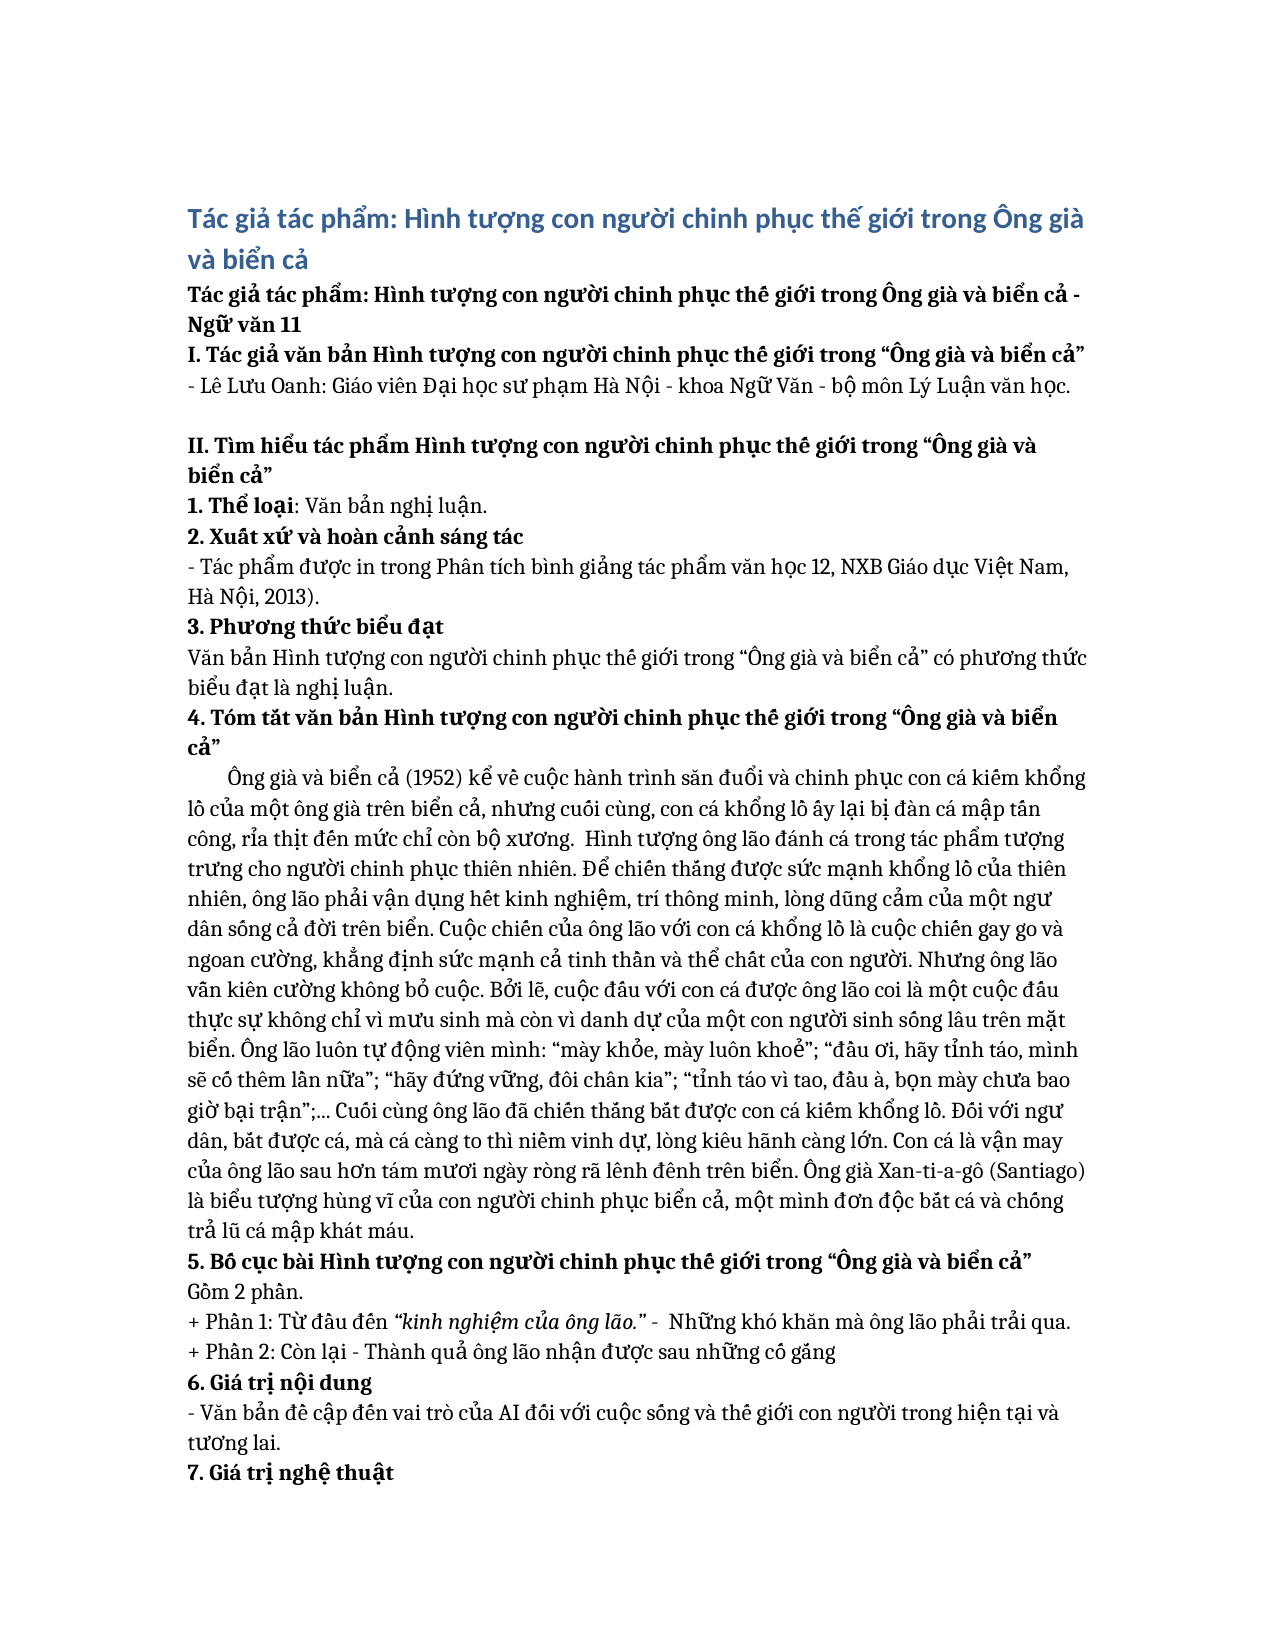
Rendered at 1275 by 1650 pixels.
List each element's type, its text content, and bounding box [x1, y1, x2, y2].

subtitle Tác giả tác phẩm: Hình tượng con người chinh phục thế giới trong Ông già và biển cả [187, 200, 1087, 277]
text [187, 282, 1087, 1486]
